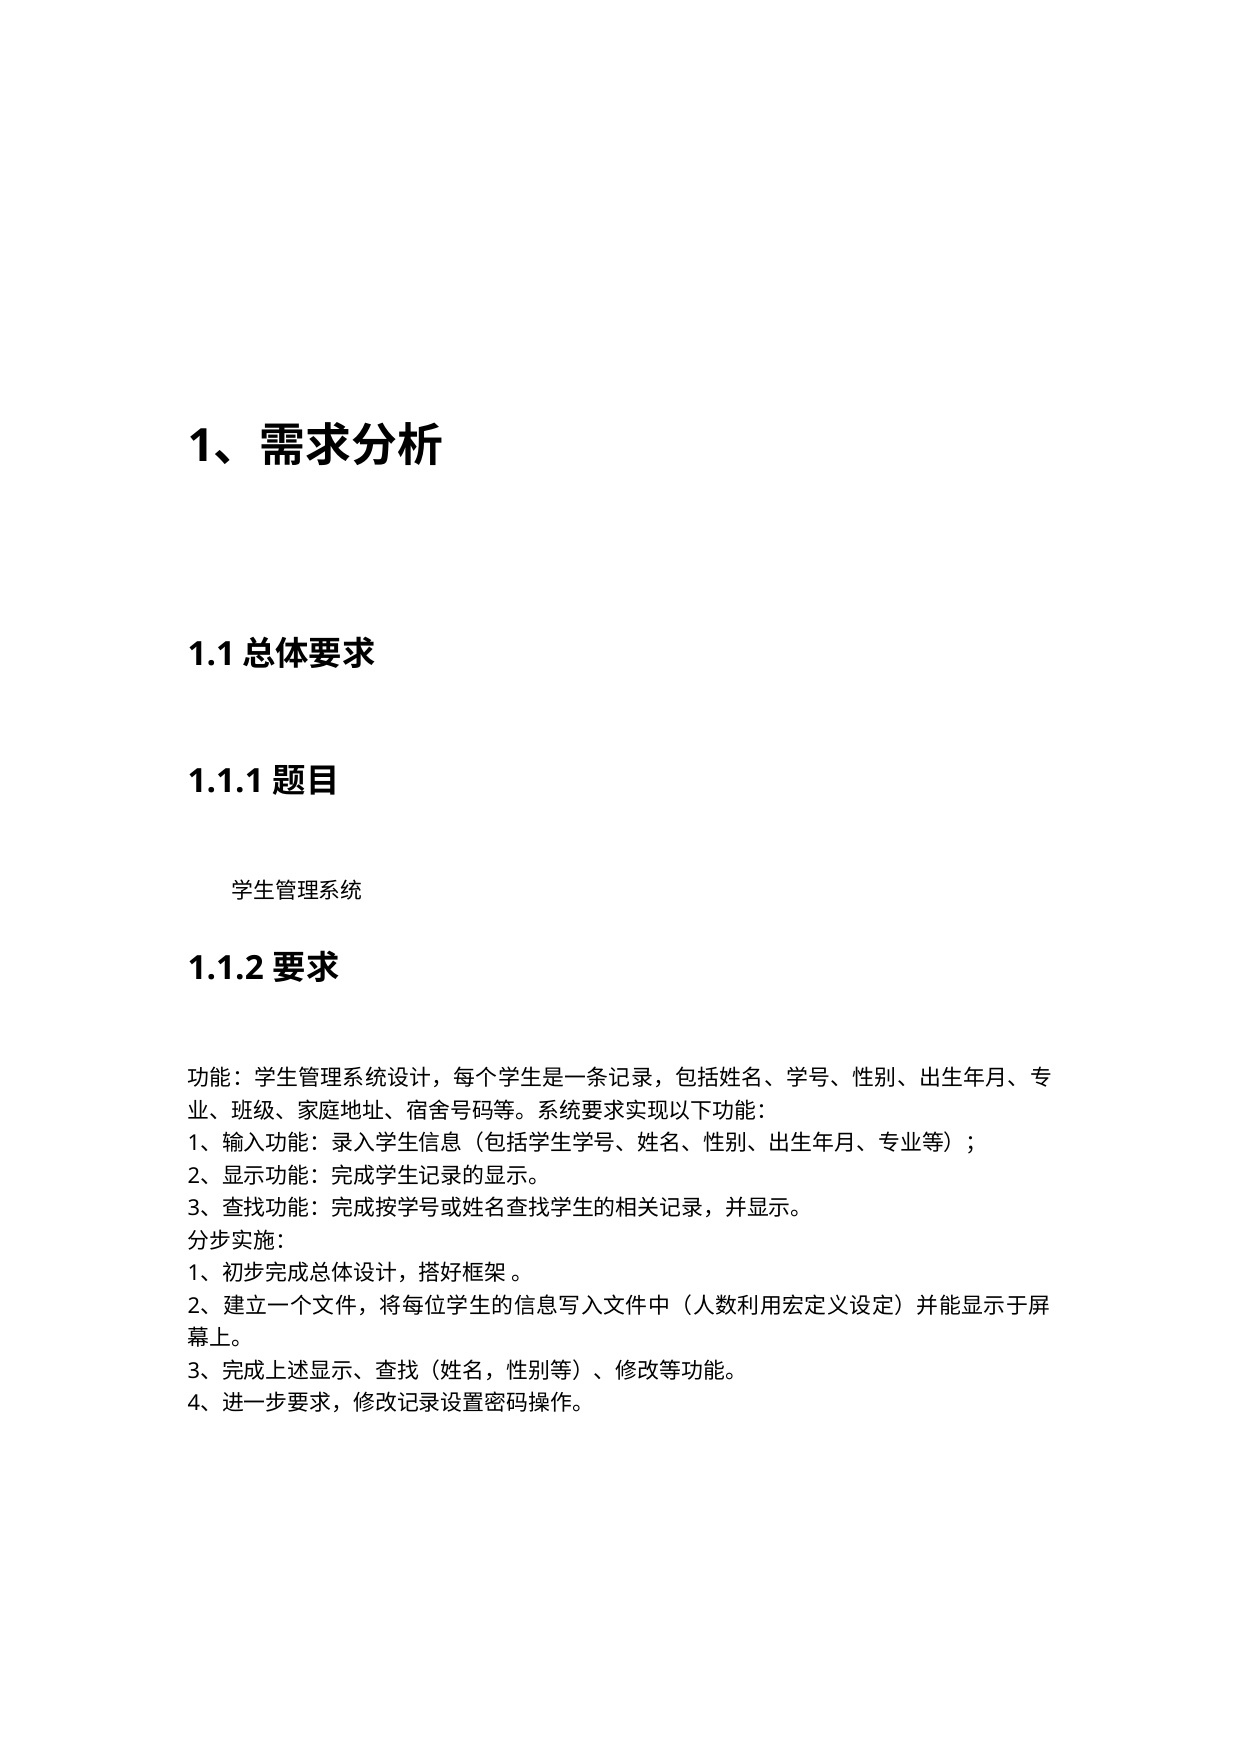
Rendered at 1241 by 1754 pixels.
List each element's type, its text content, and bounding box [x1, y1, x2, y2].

text 学生管理系统 [187, 873, 1053, 905]
text 3、完成上述显示、查找（姓名，性别等）、修改等功能。 [187, 1352, 1053, 1385]
subtitle 1.1总体要求 [187, 618, 1053, 683]
text 1、输入功能：录入学生信息（包括学生学号、姓名、性别、出生年月、专业等）； [187, 1125, 1053, 1157]
subtitle 1.1.2 要求 [187, 932, 1053, 997]
text 3、查找功能：完成按学号或姓名查找学生的相关记录，并显示。 [187, 1190, 1053, 1222]
subtitle 1.1.1 题目 [187, 745, 1053, 810]
text 1、初步完成总体设计，搭好框架 。 [187, 1255, 1053, 1287]
subtitle 1、需求分析 [187, 392, 1053, 490]
text 2、建立一个文件，将每位学生的信息写入文件中（人数利用宏定义设定）并能显示于屏幕上。 [187, 1287, 1053, 1352]
text 功能：学生管理系统设计，每个学生是一条记录，包括姓名、学号、性别、出生年月、专业、班级、家庭地址、宿舍号码等。系统要求实现以下功能： [187, 1060, 1053, 1125]
text 2、显示功能：完成学生记录的显示。 [187, 1157, 1053, 1190]
text 4、进一步要求，修改记录设置密码操作。 [187, 1385, 1053, 1417]
text 分步实施： [187, 1222, 1053, 1255]
